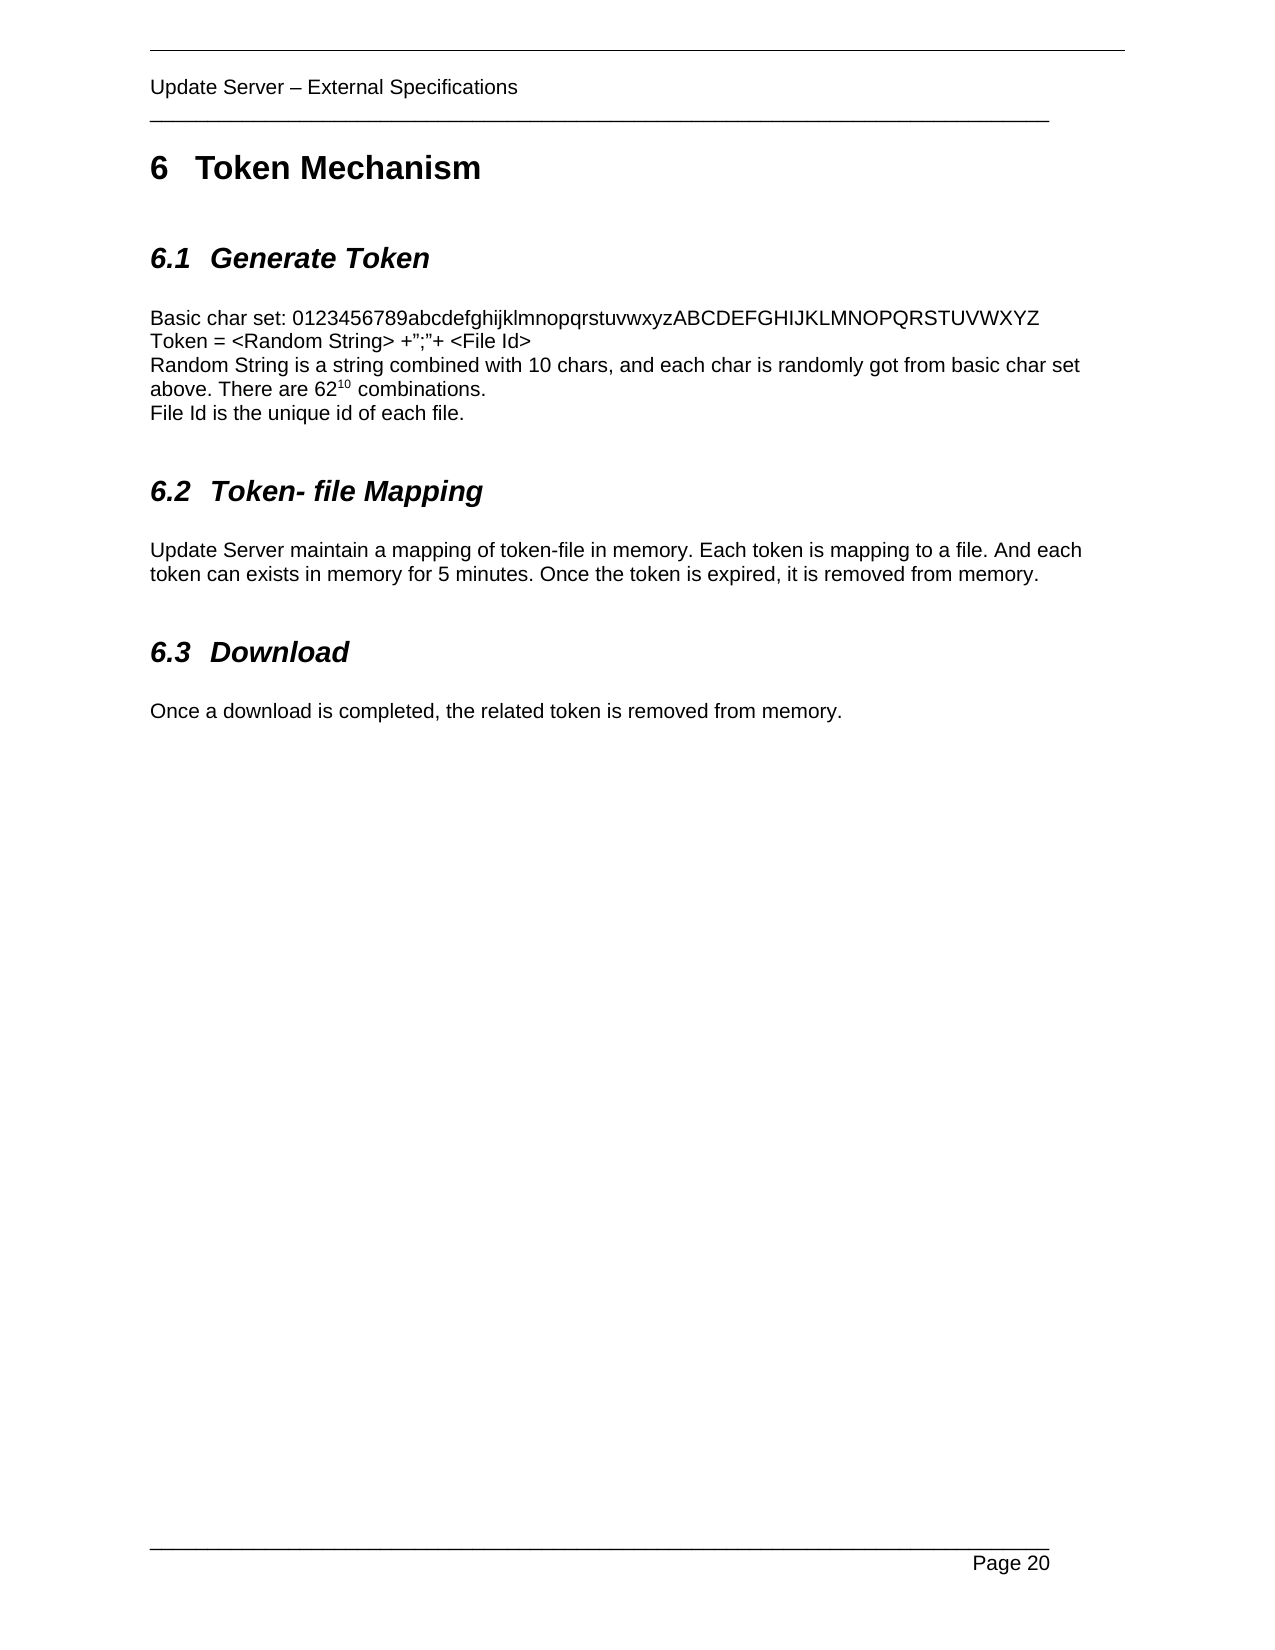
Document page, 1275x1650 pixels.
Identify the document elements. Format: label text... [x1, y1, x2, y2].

subtitle Token- file Mapping [150, 474, 1125, 508]
subtitle Generate Token [150, 242, 1125, 275]
text Random String is a string combined with 10 chars, and each char is randomly got from basic char set above. There are 6210 combinations. [150, 353, 1125, 401]
text Once a download is completed, the related token is removed from memory. [150, 698, 1125, 722]
subtitle Download [150, 635, 1125, 668]
subtitle Token Mechanism [150, 148, 1125, 186]
text Token = <Random String> +”;”+ <File Id> [150, 329, 1125, 353]
text File Id is the unique id of each file. [150, 401, 1125, 425]
text Basic char set: 0123456789abcdefghijklmnopqrstuvwxyzABCDEFGHIJKLMNOPQRSTUVWXYZ [150, 305, 1125, 329]
text Update Server maintain a mapping of token-file in memory. Each token is mapping to a file. And each token can exists in memory for 5 minutes. Once the token is expired, it is removed from memory. [150, 538, 1125, 586]
